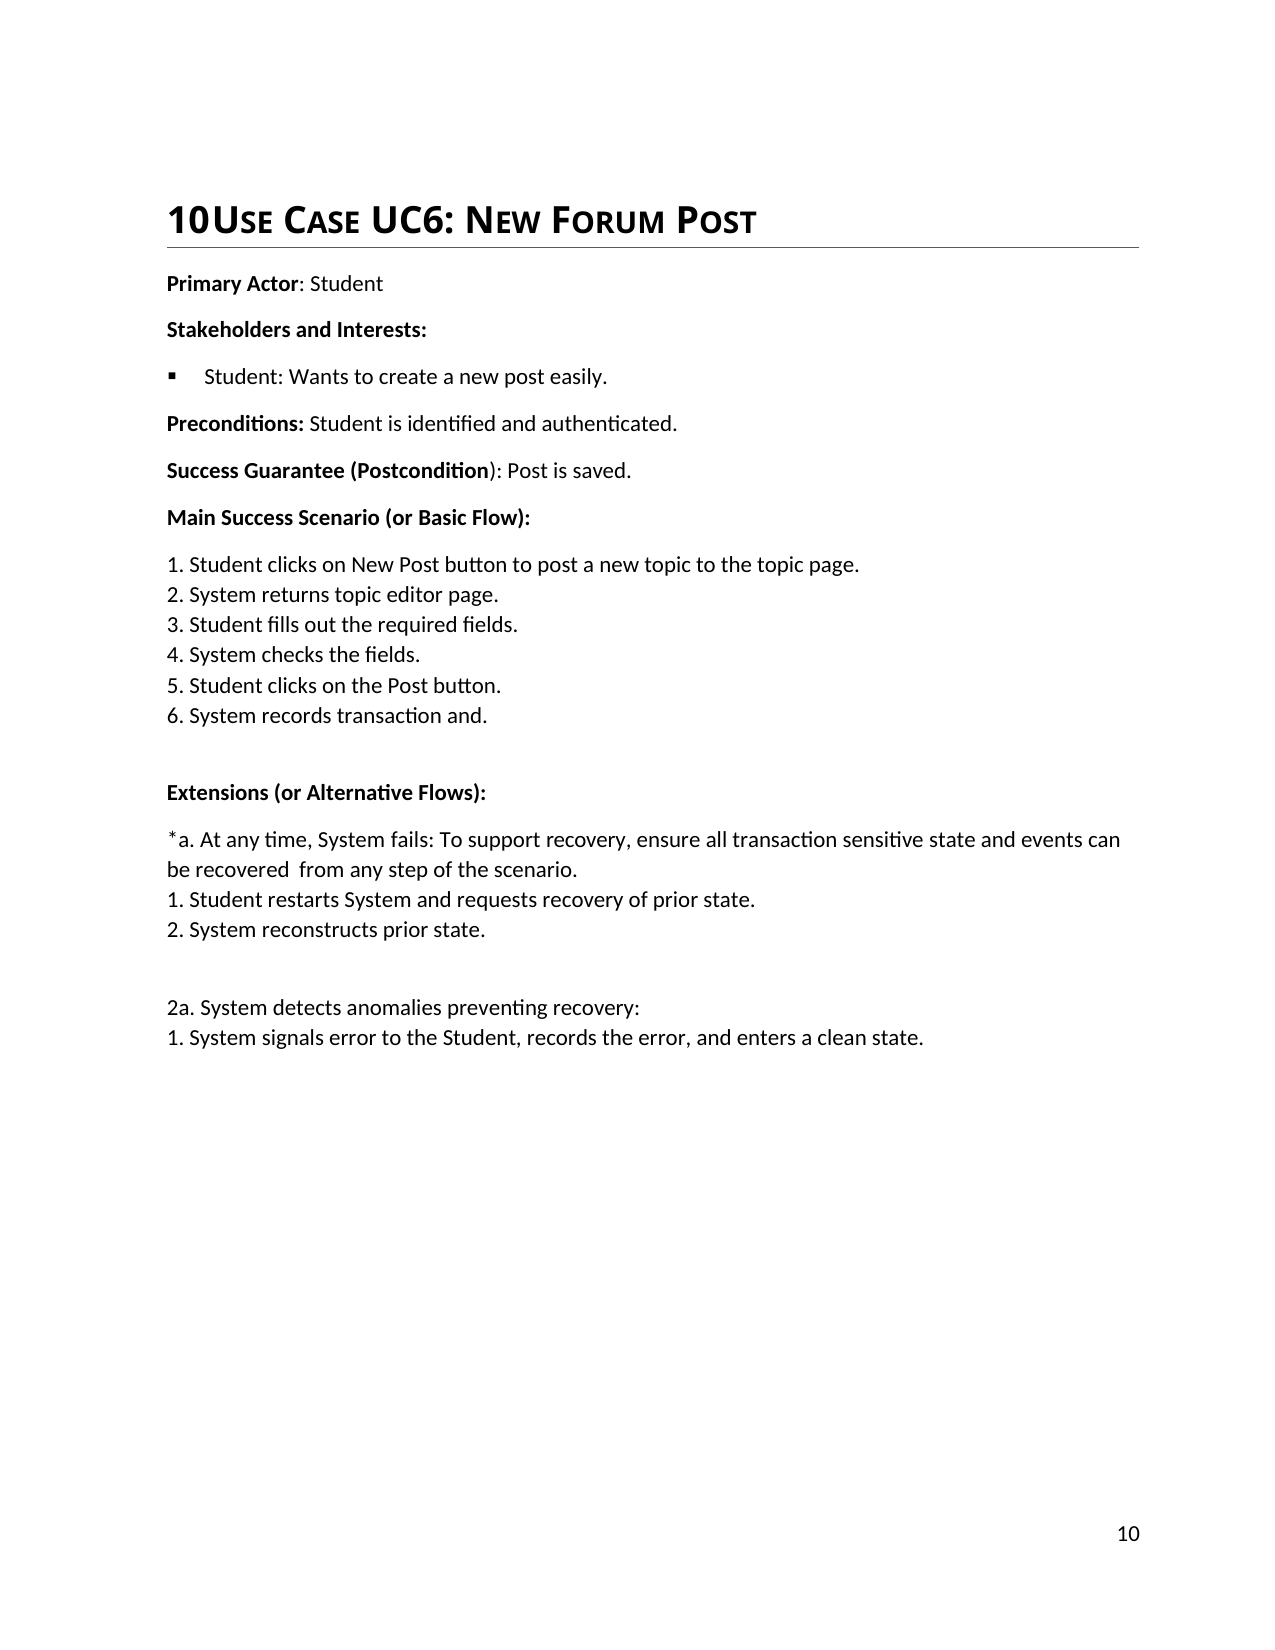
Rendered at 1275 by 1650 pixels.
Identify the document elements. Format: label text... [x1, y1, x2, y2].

text Preconditions: Student is identified and authenticated. [167, 409, 1139, 437]
text Primary Actor: Student [167, 269, 1139, 297]
text Success Guarantee (Postcondition): Post is saved. [167, 456, 1139, 484]
text 2a. System detects anomalies preventing recovery: [167, 993, 1139, 1021]
text 5. Student clicks on the Post button. [167, 671, 1139, 699]
text *a. At any time, System fails: To support recovery, ensure all transaction sensitive state and events can be recovered from any step of the scenario. [167, 825, 1139, 883]
text Extensions (or Alternative Flows): [167, 778, 1139, 806]
text 1. System signals error to the Student, records the error, and enters a clean state. [167, 1023, 1139, 1051]
list Student: Wants to create a new post easily. [167, 362, 1139, 390]
text Stakeholders and Interests: [167, 316, 1139, 343]
text 3. Student fills out the required fields. [167, 610, 1139, 638]
text Main Success Scenario (or Basic Flow): [167, 503, 1139, 531]
text 4. System checks the fields. [167, 641, 1139, 668]
text 1. Student clicks on New Post button to post a new topic to the topic page. [167, 550, 1139, 578]
subtitle Use Case UC6: New Forum Post [167, 194, 1139, 247]
text 6. System records transaction and. [167, 701, 1139, 729]
text 2. System returns topic editor page. [167, 580, 1139, 608]
text 2. System reconstructs prior state. [167, 916, 1139, 943]
text 1. Student restarts System and requests recovery of prior state. [167, 885, 1139, 913]
